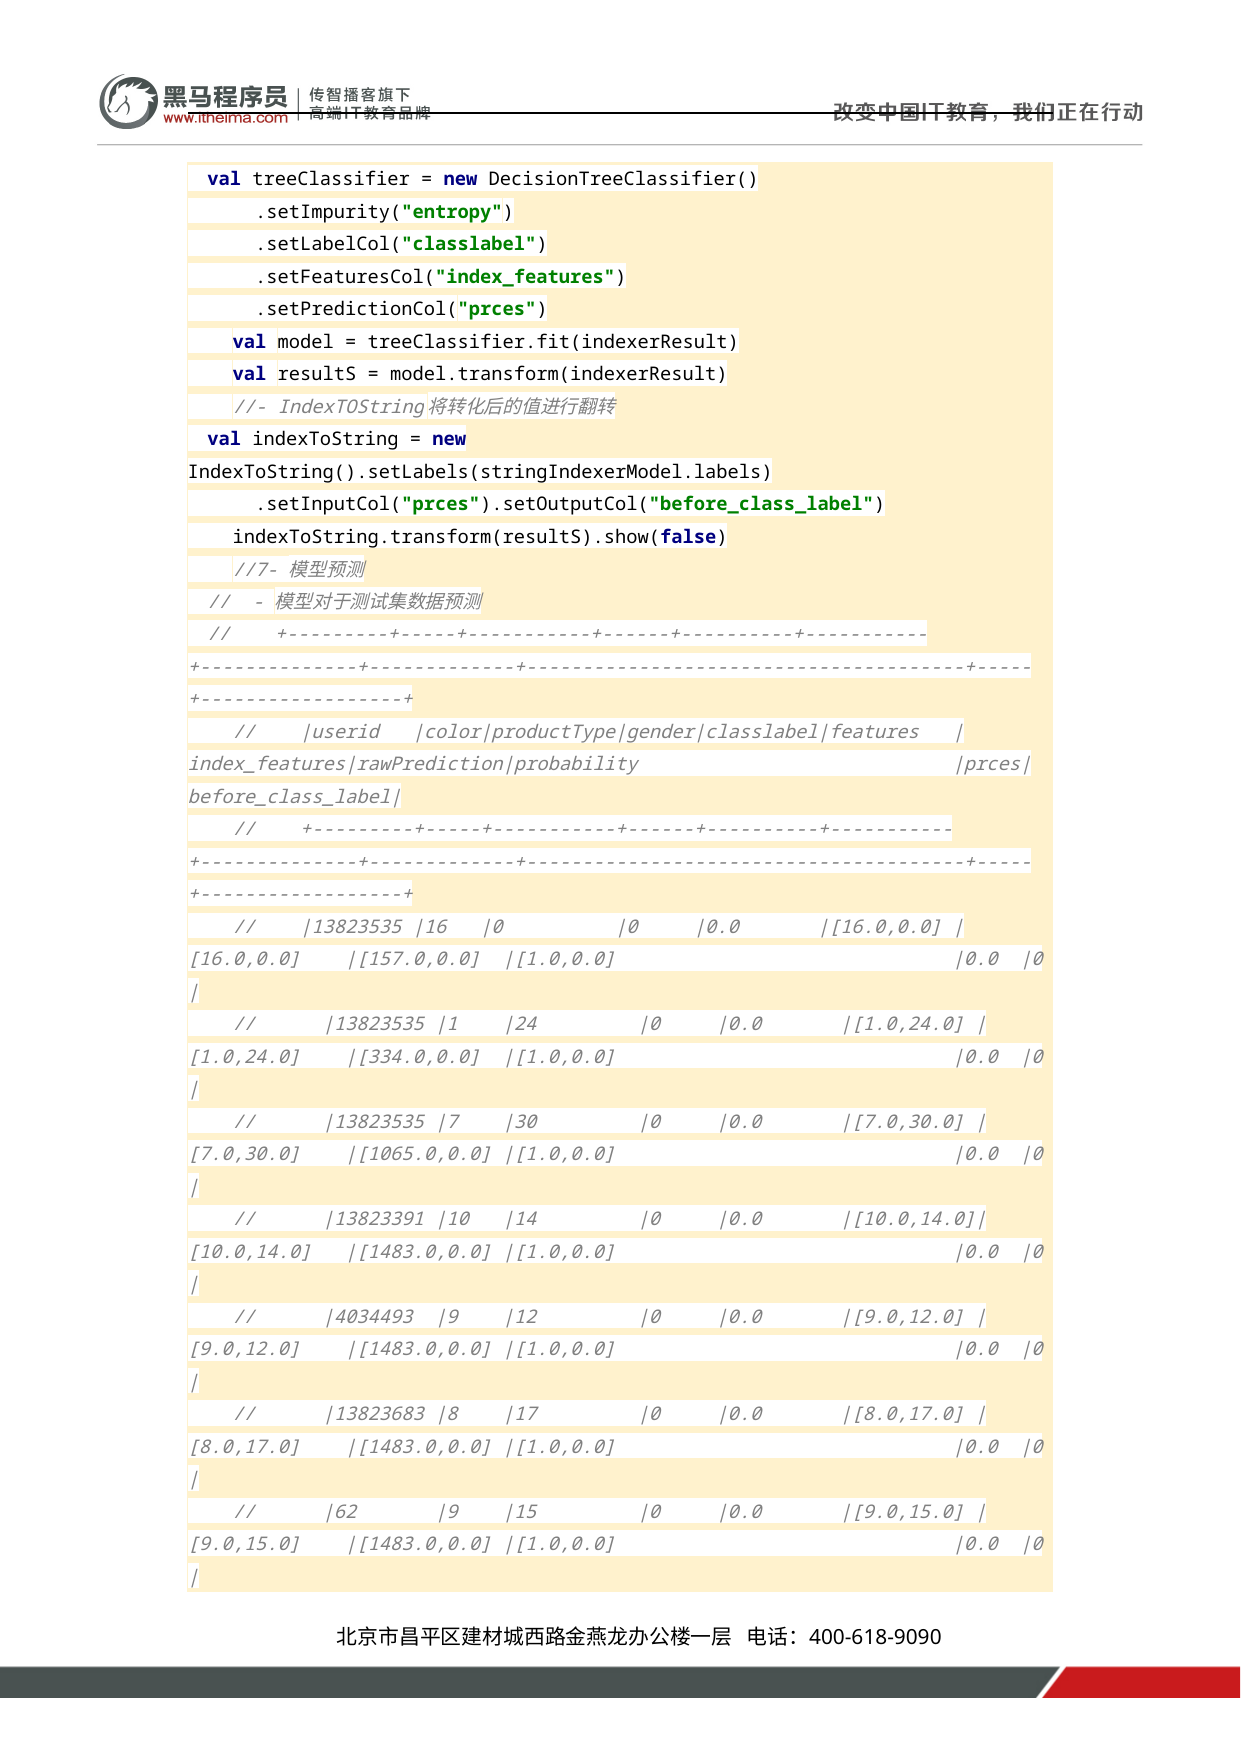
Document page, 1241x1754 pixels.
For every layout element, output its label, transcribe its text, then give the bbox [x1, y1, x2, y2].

picture [0, 1607, 1241, 1698]
picture [0, 3, 1241, 153]
